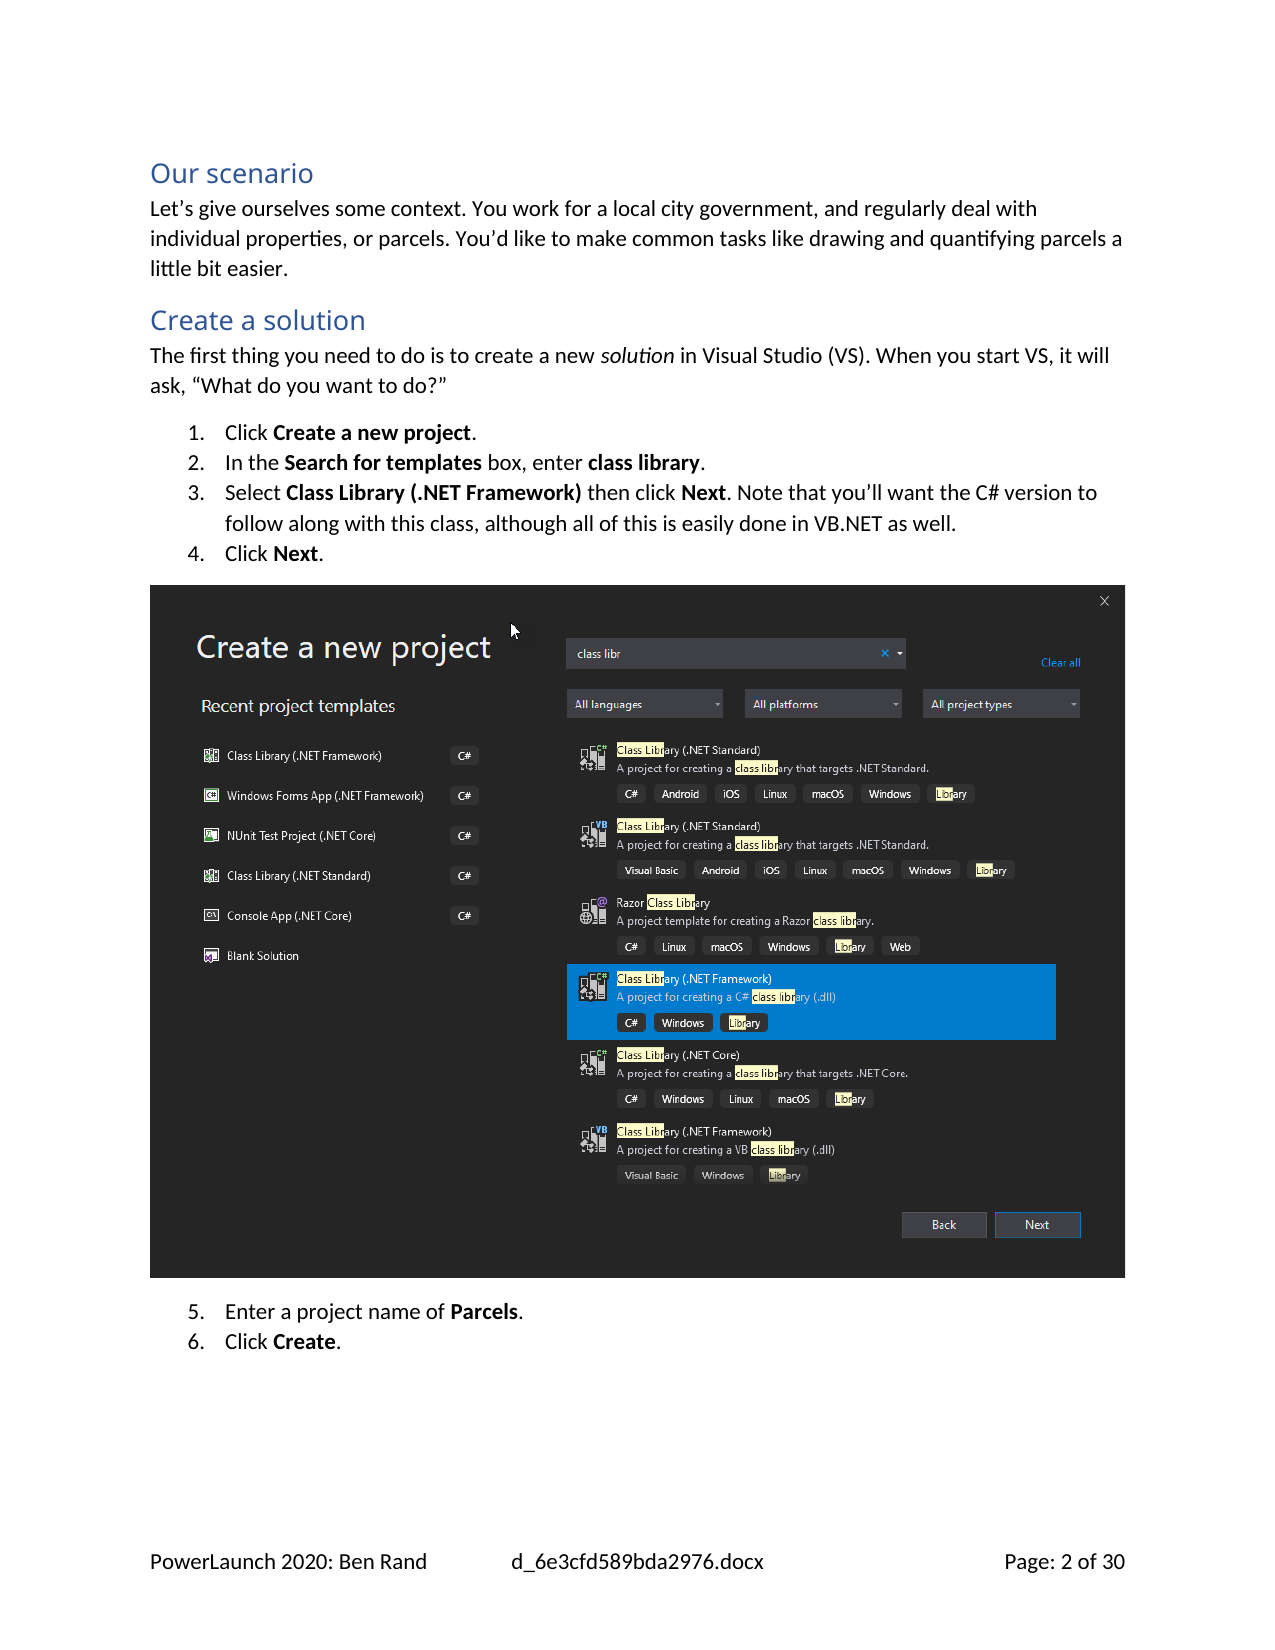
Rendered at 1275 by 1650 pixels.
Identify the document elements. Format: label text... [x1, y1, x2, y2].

list Click Create a new project. [187, 418, 1125, 446]
subtitle Create a solution [150, 301, 1125, 338]
text The first thing you need to do is to create a new solution in Visual Studio (VS). When you start VS, it will ask, “What do you want to do?” [150, 341, 1125, 399]
list Enter a project name of Parcels. [187, 1297, 1125, 1325]
subtitle Our scenario [150, 154, 1125, 191]
picture [150, 585, 1125, 1278]
text Let’s give ourselves some context. You work for a local city government, and regularly deal with individual properties, or parcels. You’d like to make common tasks like drawing and quantifying parcels a little bit easier. [150, 194, 1125, 282]
list Select Class Library (.NET Framework) then click Next. Note that you’ll want the C# version to follow along with this class, although all of this is easily done in VB.NET as well. [187, 478, 1125, 537]
list Click Create. [187, 1327, 1125, 1355]
list In the Search for templates box, enter class library. [187, 448, 1125, 476]
list Click Next. [187, 539, 1125, 567]
